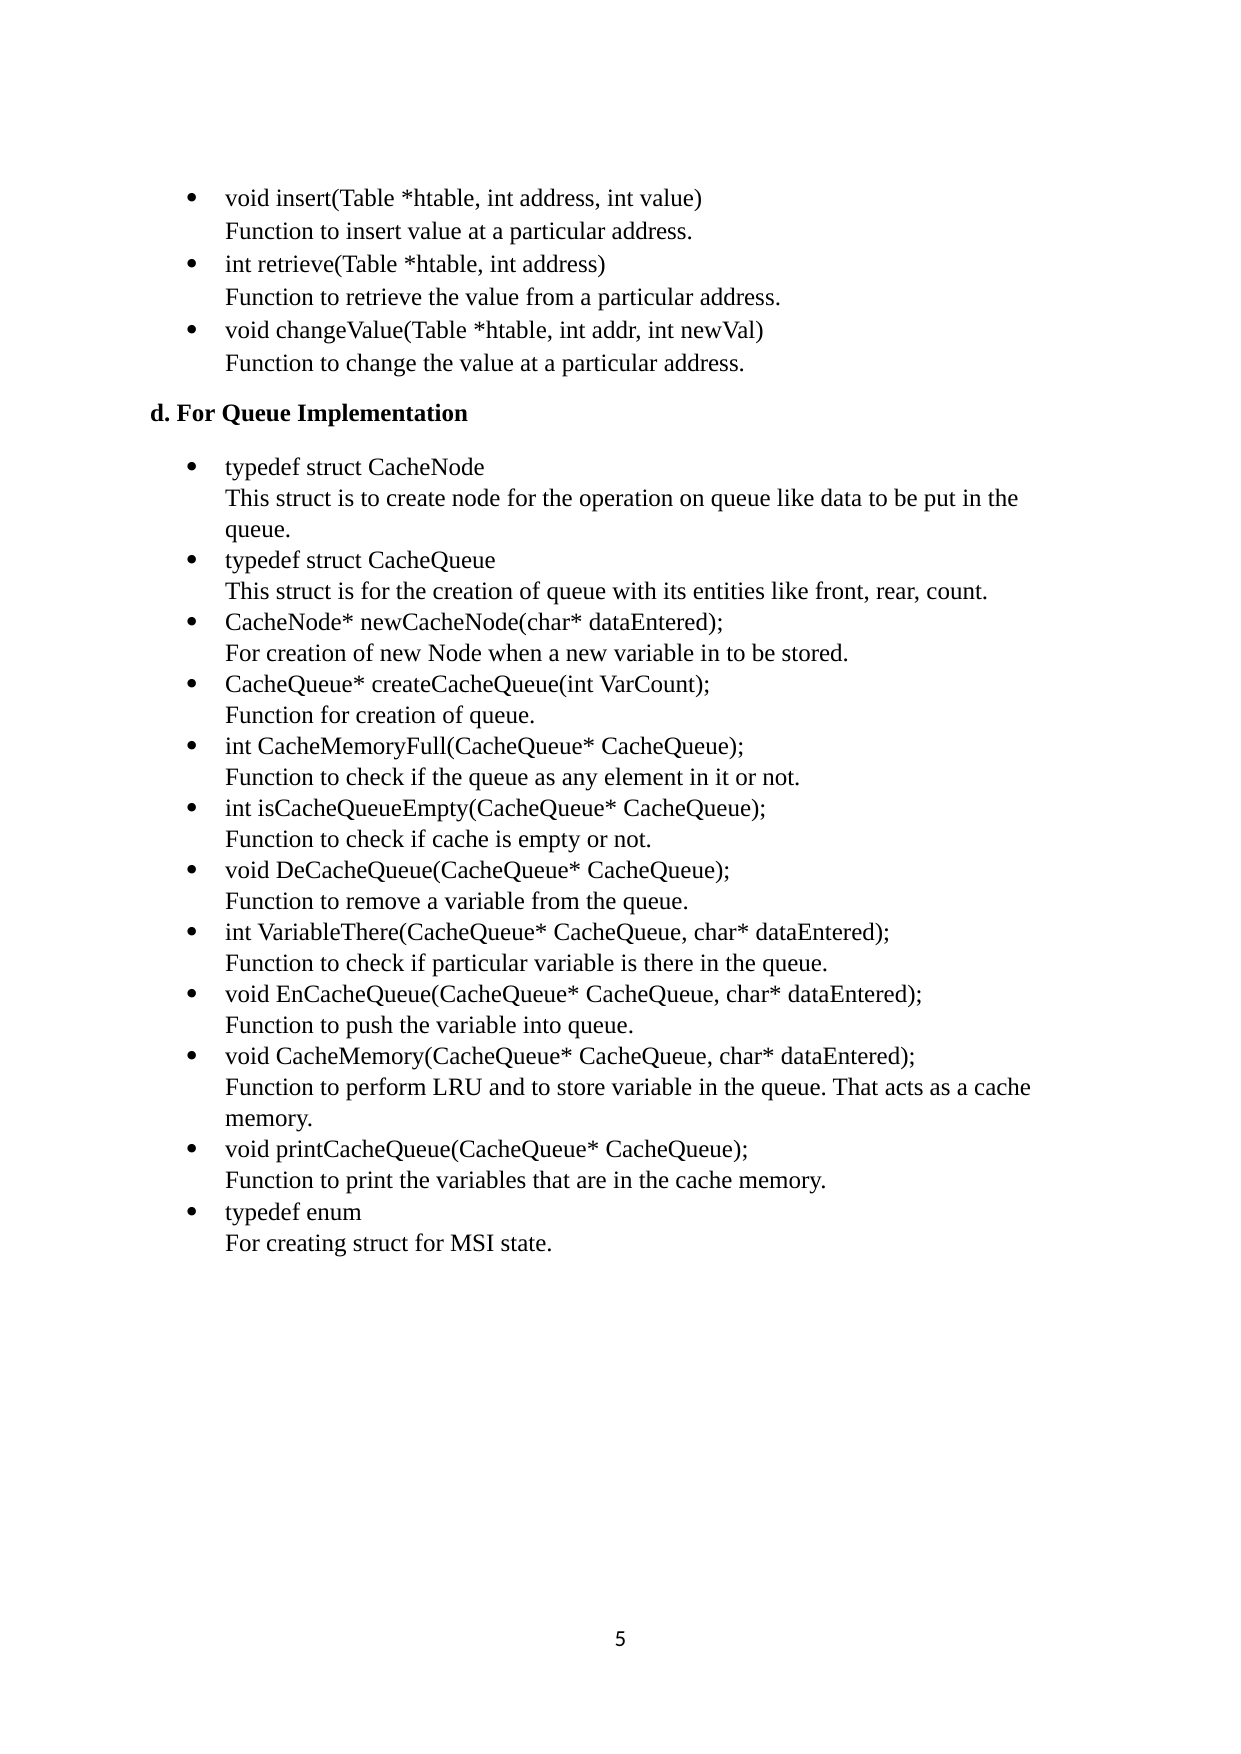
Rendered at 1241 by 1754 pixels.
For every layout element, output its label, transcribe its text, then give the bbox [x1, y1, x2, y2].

list Function to print the variables that are in the cache memory. [225, 1166, 1090, 1194]
text d. For Queue Implementation [150, 398, 1090, 427]
list Function to change the value at a particular address. [225, 348, 1090, 377]
list Function to retrieve the value from a particular address. [225, 282, 1090, 311]
list void changeValue(Table *htable, int addr, int newVal) [187, 315, 1090, 344]
list Function for creation of queue. [225, 700, 1090, 729]
list int CacheMemoryFull(CacheQueue* CacheQueue); [187, 731, 1090, 760]
list Function to check if particular variable is there in the queue. [225, 948, 1090, 977]
list int retrieve(Table *htable, int address) [187, 249, 1090, 278]
list Function to check if cache is empty or not. [225, 824, 1090, 853]
list CacheNode* newCacheNode(char* dataEntered); [187, 607, 1090, 636]
list Function to push the variable into queue. [225, 1010, 1090, 1039]
list Function to insert value at a particular address. [225, 216, 1090, 245]
list void CacheMemory(CacheQueue* CacheQueue, char* dataEntered); [187, 1041, 1090, 1070]
list This struct is for the creation of queue with its entities like front, rear, count. [225, 576, 1090, 604]
list typedef struct CacheQueue [187, 545, 1090, 573]
list void EnCacheQueue(CacheQueue* CacheQueue, char* dataEntered); [187, 979, 1090, 1008]
list This struct is to create node for the operation on queue like data to be put in the queue. [225, 483, 1090, 542]
list Function to check if the queue as any element in it or not. [225, 762, 1090, 791]
list int isCacheQueueEmpty(CacheQueue* CacheQueue); [187, 793, 1090, 822]
list Function to perform LRU and to store variable in the queue. That acts as a cache memory. [225, 1072, 1090, 1132]
list For creating struct for MSI state. [225, 1228, 1090, 1256]
list Function to remove a variable from the queue. [225, 886, 1090, 915]
list void DeCacheQueue(CacheQueue* CacheQueue); [187, 855, 1090, 884]
list For creation of new Node when a new variable in to be stored. [225, 638, 1090, 667]
list typedef enum [187, 1197, 1090, 1225]
list CacheQueue* createCacheQueue(int VarCount); [187, 669, 1090, 698]
list int VariableThere(CacheQueue* CacheQueue, char* dataEntered); [187, 917, 1090, 946]
list void printCacheQueue(CacheQueue* CacheQueue); [187, 1134, 1090, 1163]
list void insert(Table *htable, int address, int value) [187, 183, 1090, 212]
list typedef struct CacheNode [187, 452, 1090, 480]
